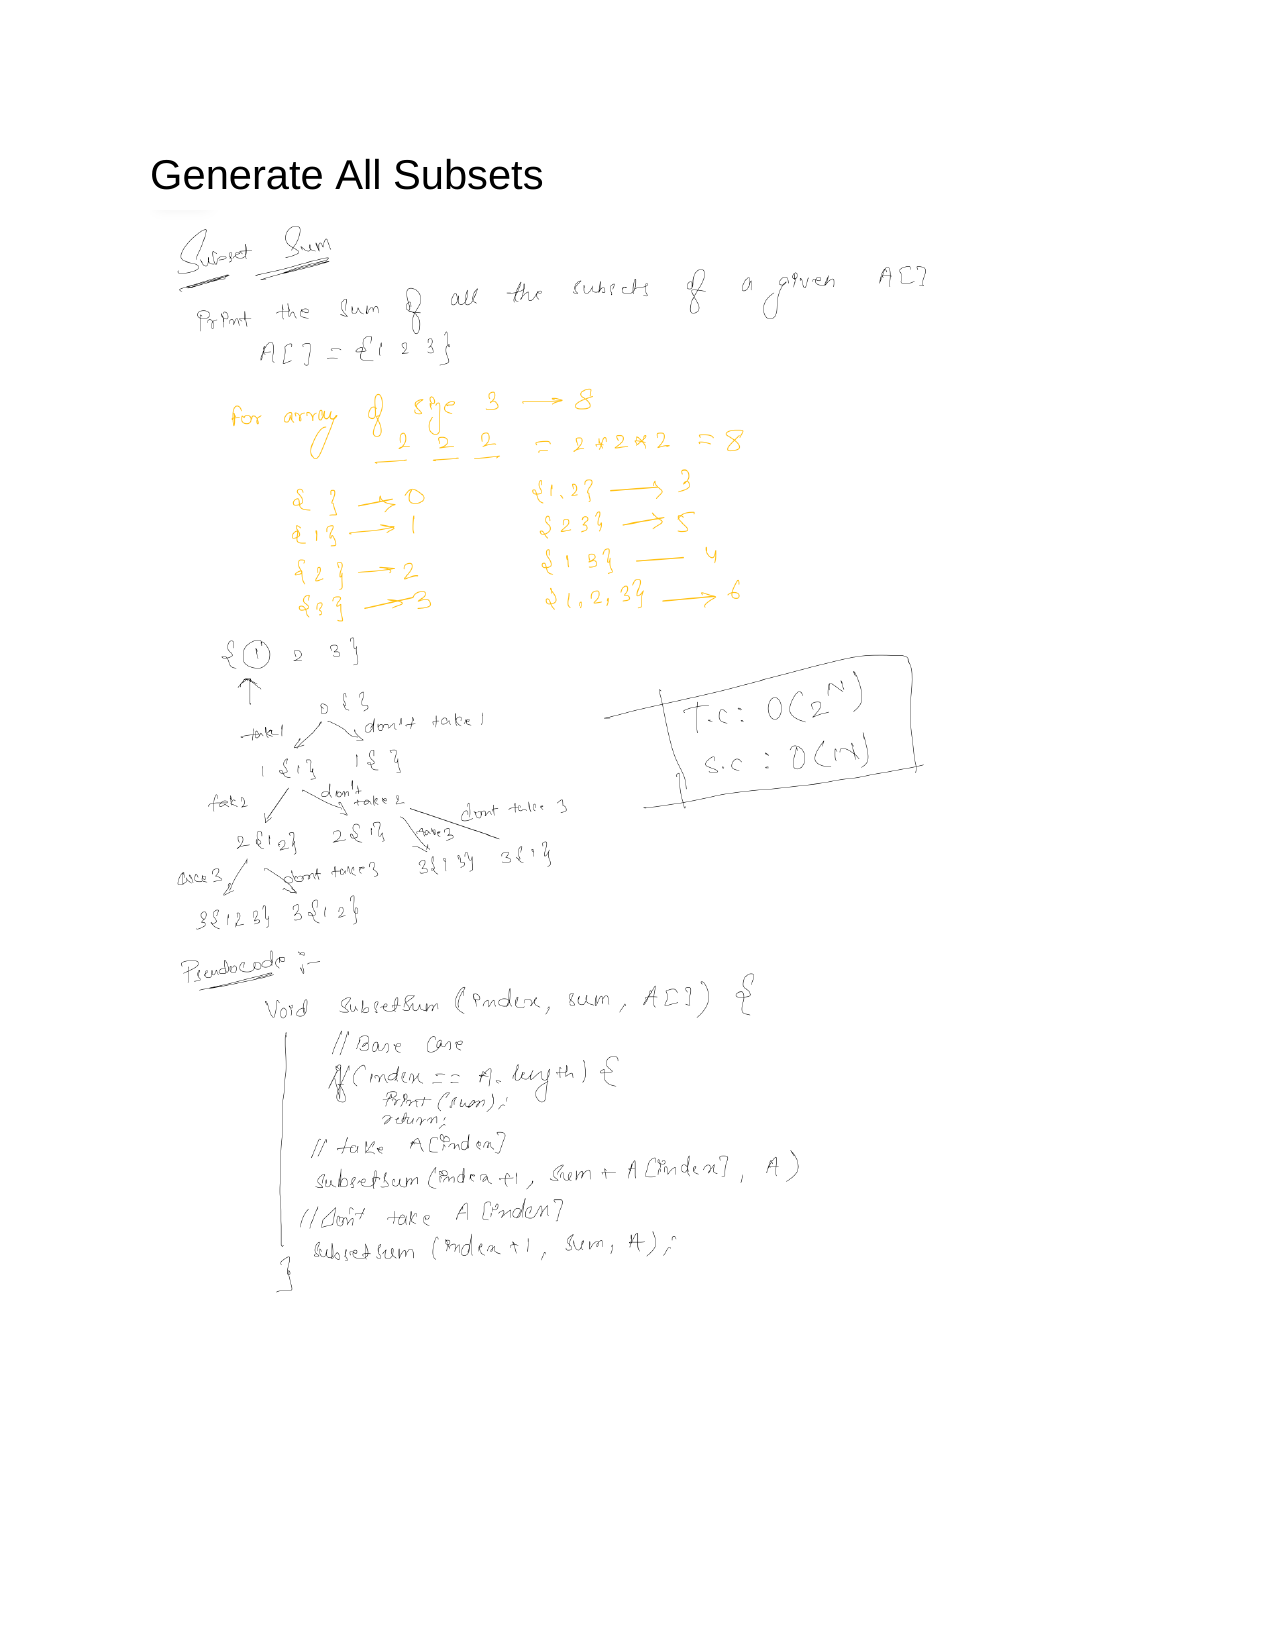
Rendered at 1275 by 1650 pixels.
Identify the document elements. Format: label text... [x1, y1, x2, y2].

subtitle Generate All Subsets [150, 150, 1125, 198]
picture [150, 210, 1125, 1305]
